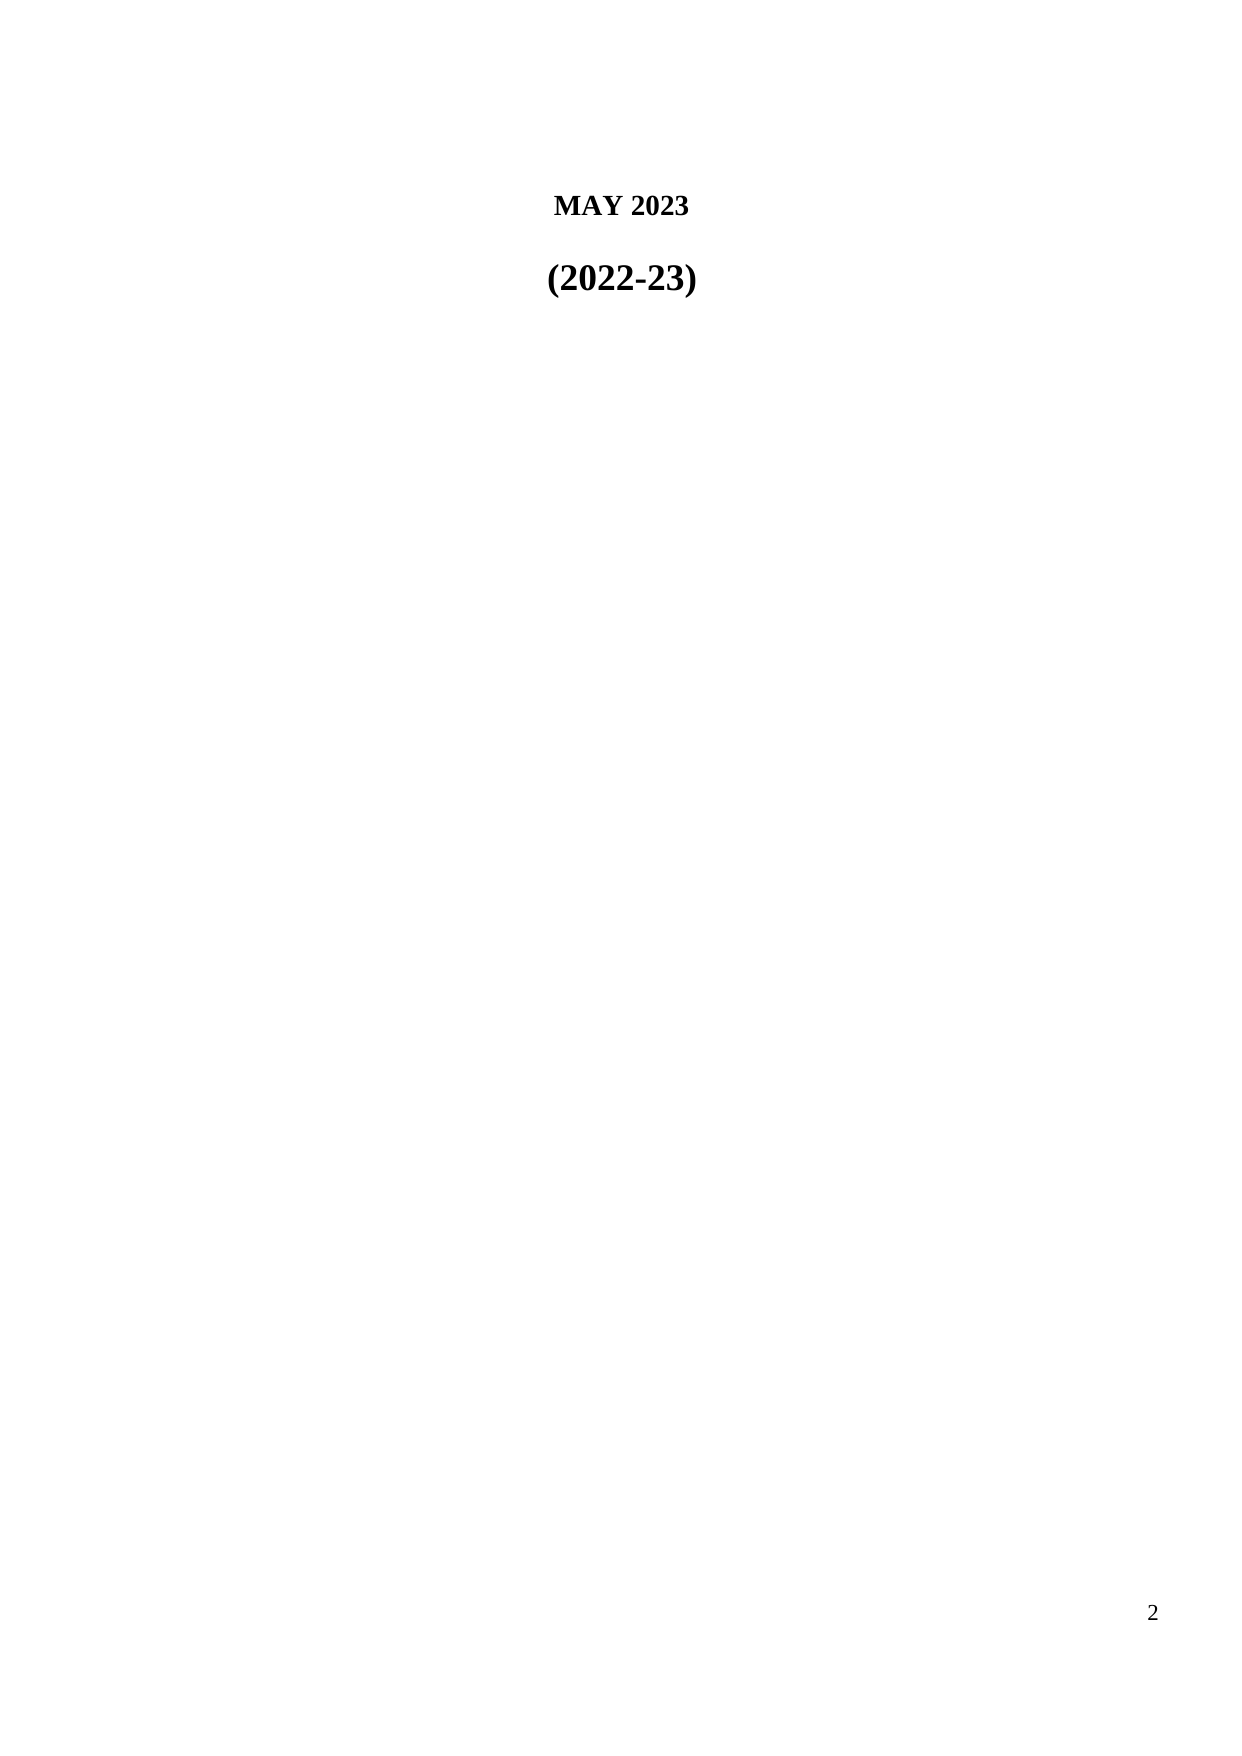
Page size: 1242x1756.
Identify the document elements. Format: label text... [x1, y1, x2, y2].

subtitle MAY 2023 [272, 188, 970, 222]
text (2022-23) [272, 255, 971, 298]
